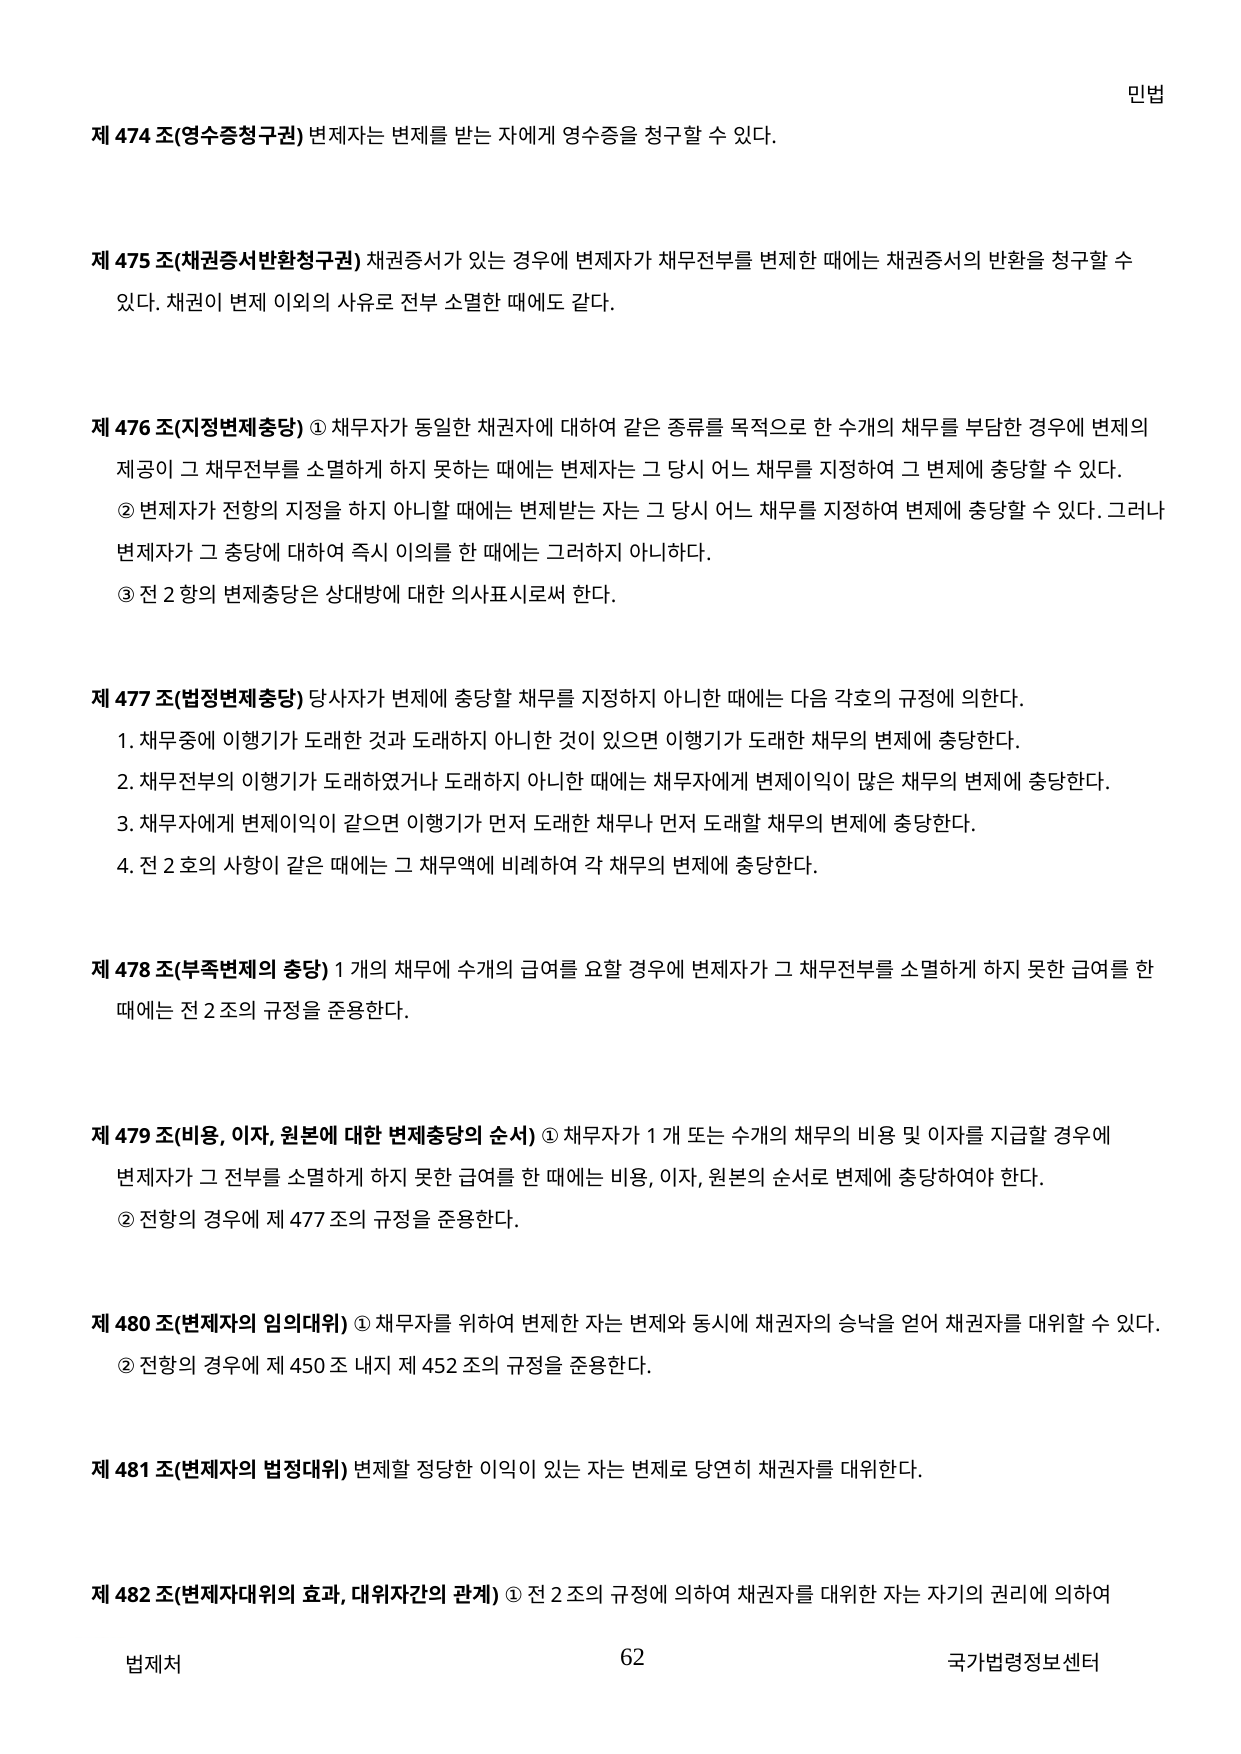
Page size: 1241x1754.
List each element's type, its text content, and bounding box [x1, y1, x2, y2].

text 4. 전2호의 사항이 같은 때에는 그 채무액에 비례하여 각 채무의 변제에 충당한다. [117, 837, 1165, 879]
text 1. 채무중에 이행기가 도래한 것과 도래하지 아니한 것이 있으면 이행기가 도래한 채무의 변제에 충당한다. [117, 712, 1165, 754]
text 2. 채무전부의 이행기가 도래하였거나 도래하지 아니한 때에는 채무자에게 변제이익이 많은 채무의 변제에 충당한다. [117, 754, 1165, 796]
text ③전2항의 변제충당은 상대방에 대한 의사표시로써 한다. [117, 567, 1165, 608]
text 제481조(변제자의 법정대위) 변제할 정당한 이익이 있는 자는 변제로 당연히 채권자를 대위한다. [92, 1442, 1165, 1483]
text 제476조(지정변제충당) ①채무자가 동일한 채권자에 대하여 같은 종류를 목적으로 한 수개의 채무를 부담한 경우에 변제의 제공이 그 채무전부를 소멸하게 하지 못하는 때에는 변제자는 그 당시 어느 채무를 지정하여 그 변제에 충당할 수 있다. [92, 400, 1165, 483]
text 3. 채무자에게 변제이익이 같으면 이행기가 먼저 도래한 채무나 먼저 도래할 채무의 변제에 충당한다. [117, 796, 1165, 837]
text 제478조(부족변제의 충당) 1개의 채무에 수개의 급여를 요할 경우에 변제자가 그 채무전부를 소멸하게 하지 못한 급여를 한 때에는 전2조의 규정을 준용한다. [92, 942, 1165, 1025]
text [92, 1567, 1165, 1608]
text 제479조(비용, 이자, 원본에 대한 변제충당의 순서) ①채무자가 1개 또는 수개의 채무의 비용 및 이자를 지급할 경우에 변제자가 그 전부를 소멸하게 하지 못한 급여를 한 때에는 비용, 이자, 원본의 순서로 변제에 충당하여야 한다. [92, 1108, 1165, 1192]
text ②변제자가 전항의 지정을 하지 아니할 때에는 변제받는 자는 그 당시 어느 채무를 지정하여 변제에 충당할 수 있다. 그러나 변제자가 그 충당에 대하여 즉시 이의를 한 때에는 그러하지 아니하다. [117, 483, 1165, 567]
text ②전항의 경우에 제450조 내지 제452조의 규정을 준용한다. [117, 1337, 1165, 1379]
text 제477조(법정변제충당) 당사자가 변제에 충당할 채무를 지정하지 아니한 때에는 다음 각호의 규정에 의한다. [92, 671, 1165, 712]
text ②전항의 경우에 제477조의 규정을 준용한다. [117, 1192, 1165, 1233]
text 제474조(영수증청구권) 변제자는 변제를 받는 자에게 영수증을 청구할 수 있다. [92, 108, 1165, 150]
text 제480조(변제자의 임의대위) ①채무자를 위하여 변제한 자는 변제와 동시에 채권자의 승낙을 얻어 채권자를 대위할 수 있다. [92, 1296, 1165, 1337]
text 제475조(채권증서반환청구권) 채권증서가 있는 경우에 변제자가 채무전부를 변제한 때에는 채권증서의 반환을 청구할 수 있다. 채권이 변제 이외의 사유로 전부 소멸한 때에도 같다. [92, 233, 1165, 317]
